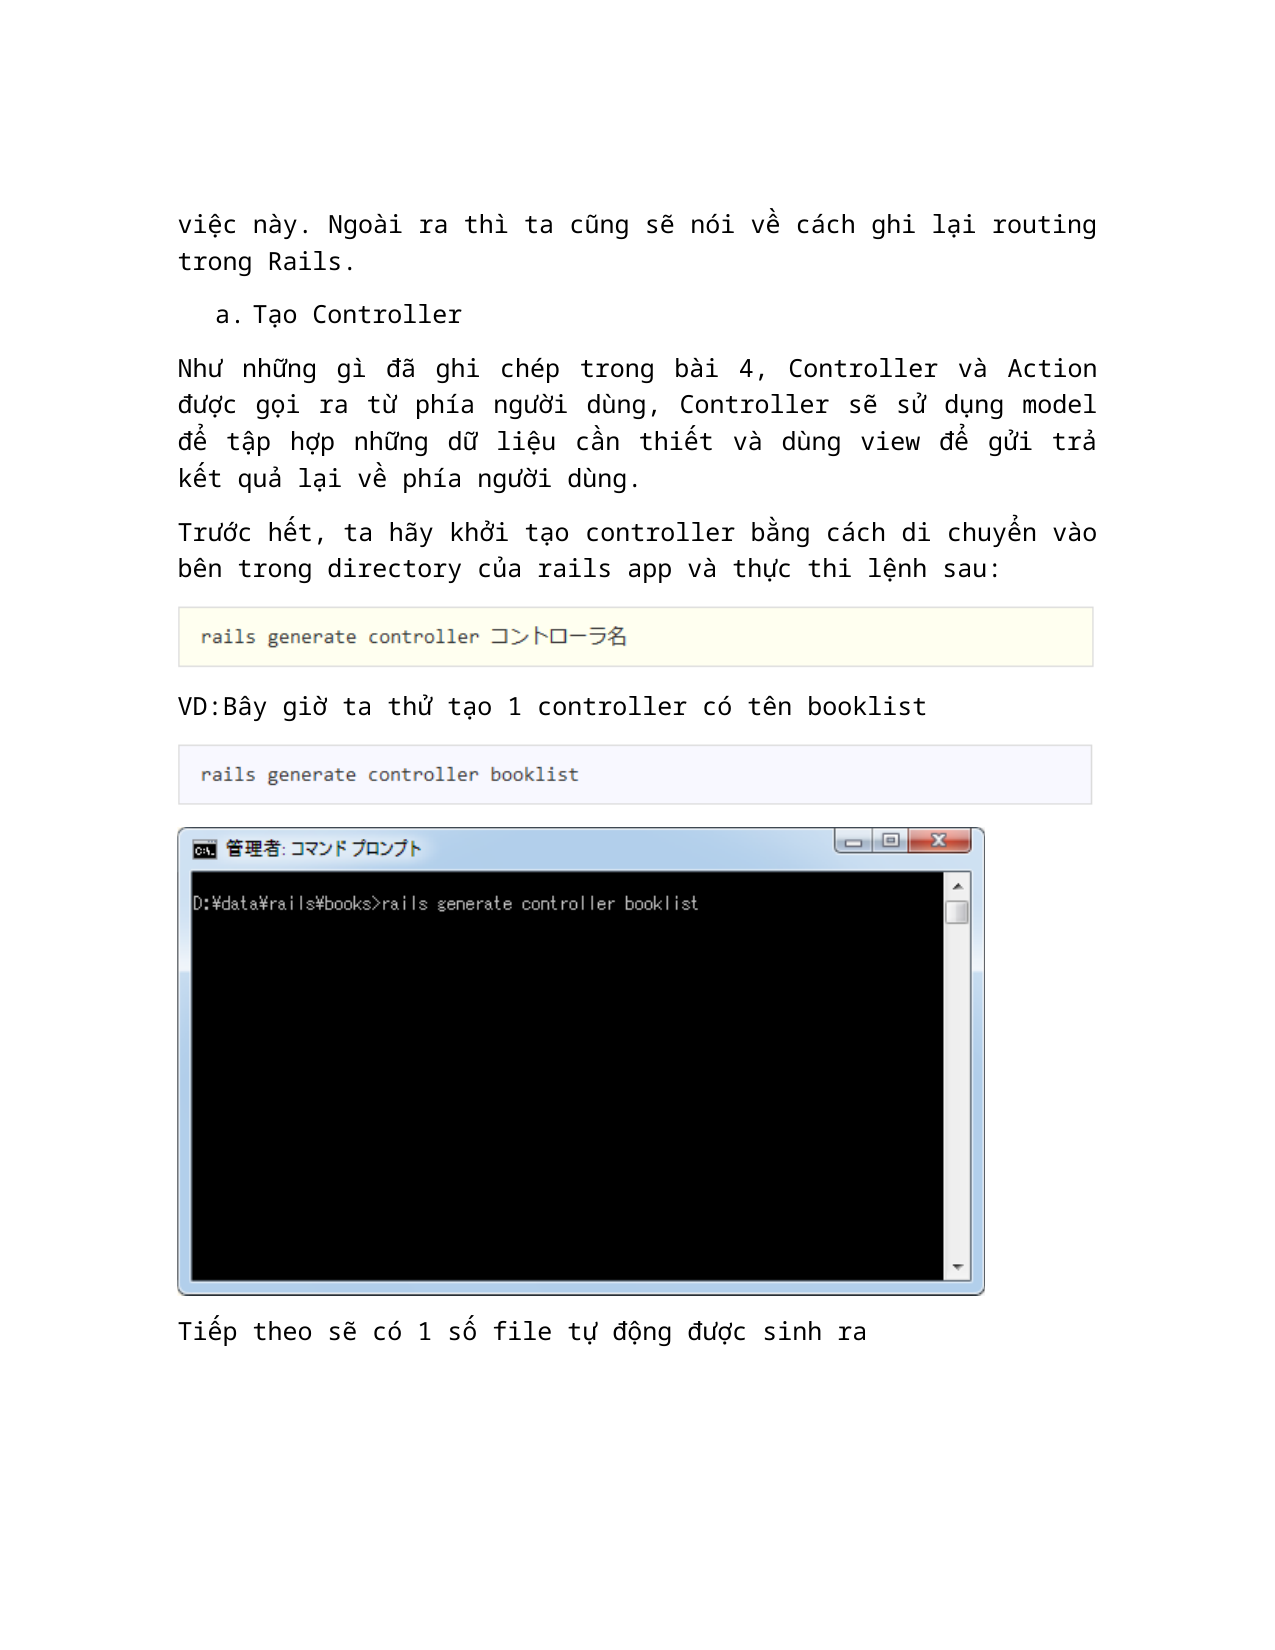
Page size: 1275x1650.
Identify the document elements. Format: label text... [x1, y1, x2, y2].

text Trước hết, ta hãy khởi tạo controller bằng cách di chuyển vào bên trong directory của rails app và thực thi lệnh sau: [177, 514, 1098, 585]
list Tạo Controller [215, 297, 1098, 331]
text Như những gì đã ghi chép trong bài 4, Controller và Action được gọi ra từ phía người dùng, Controller sẽ sử dụng model để tập hợp những dữ liệu cần thiết và dùng view để gửi trả kết quả lại về phía người dùng. [177, 350, 1098, 495]
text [177, 207, 1098, 278]
picture [177, 742, 1098, 809]
text VD:Bây giờ ta thử tạo 1 controller có tên booklist [177, 689, 1098, 723]
picture [177, 827, 985, 1296]
picture [177, 604, 1098, 670]
text Tiếp theo sẽ có 1 số file tự động được sinh ra [177, 1314, 1098, 1348]
